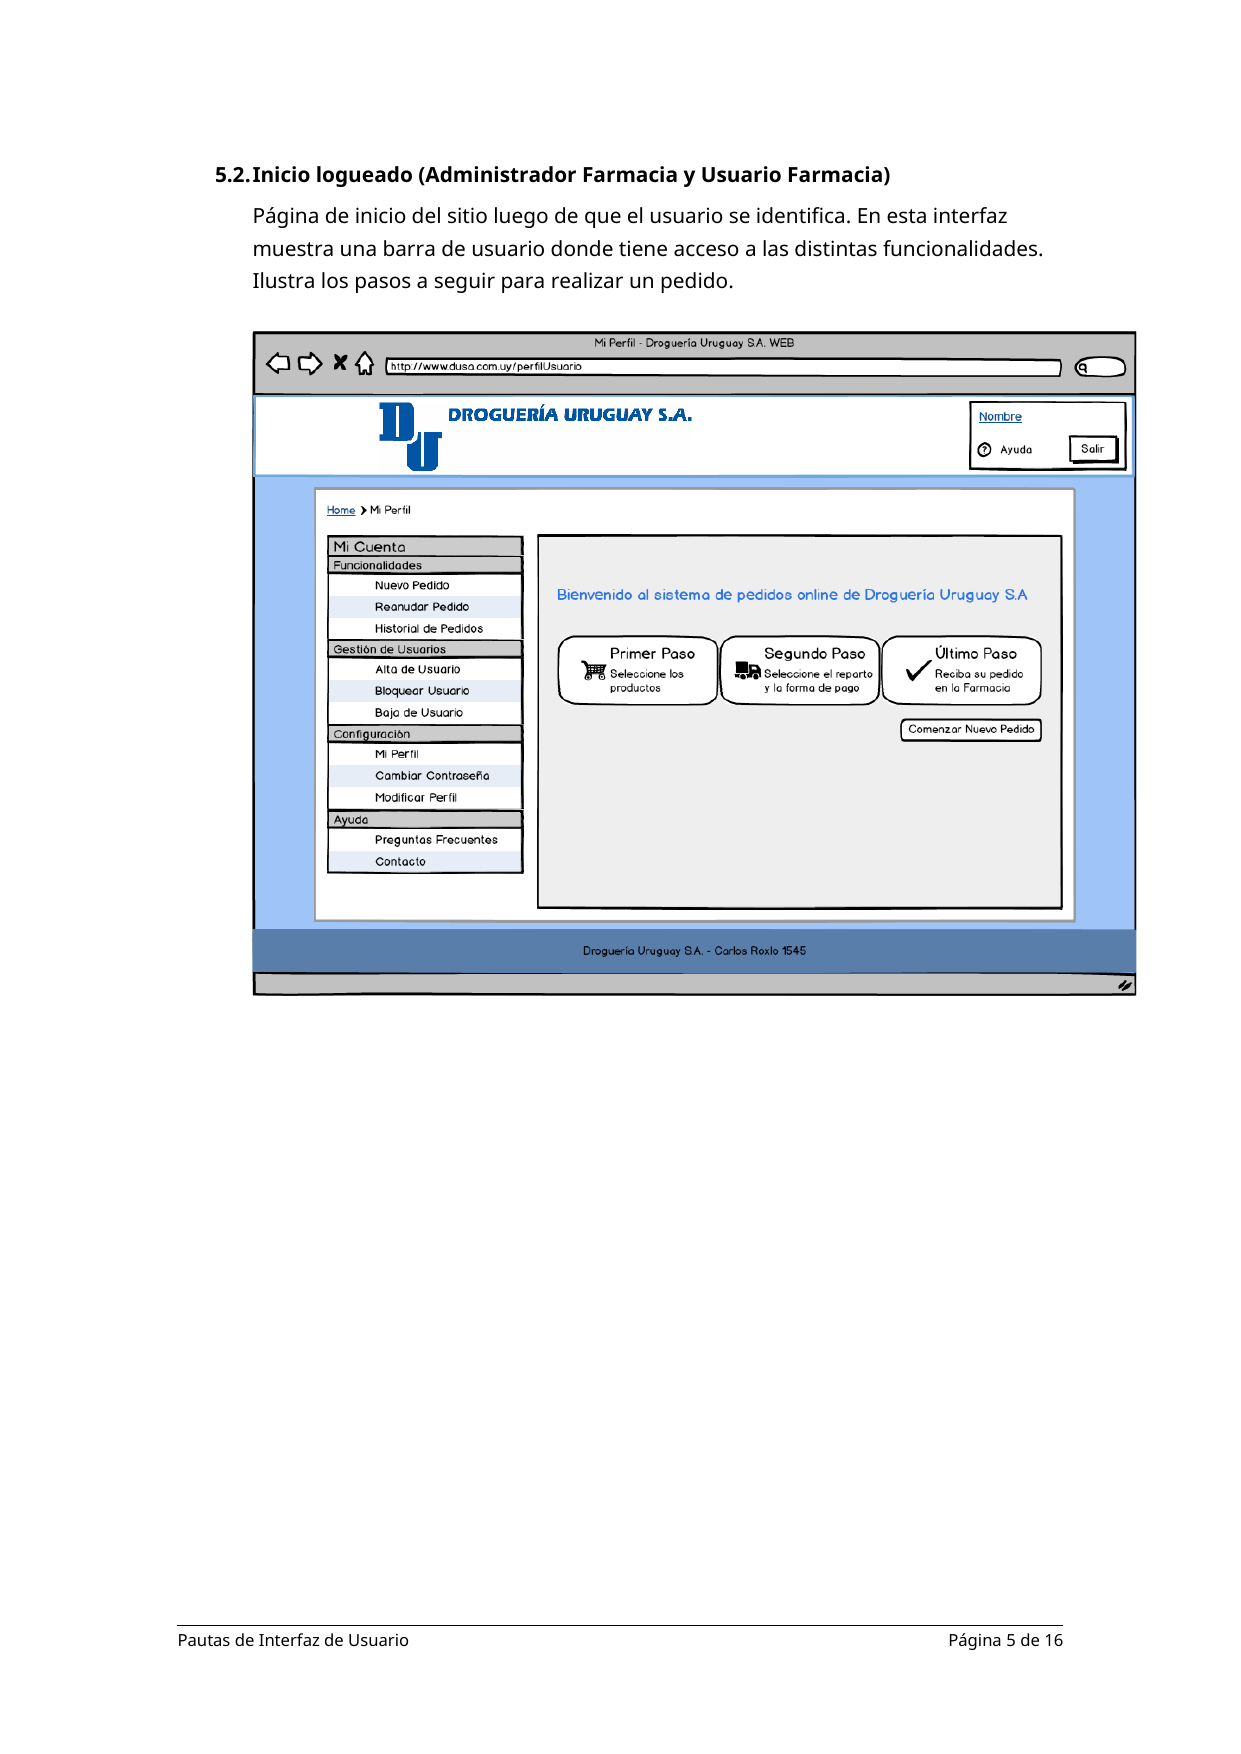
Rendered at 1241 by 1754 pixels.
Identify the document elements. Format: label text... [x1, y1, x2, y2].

text Inicio logueado (Administrador Farmacia y Usuario Farmacia) [215, 160, 1063, 189]
text Página de inicio del sitio luego de que el usuario se identifica. En esta interfaz muestra una barra de usuario donde tiene acceso a las distintas funcionalidades. Ilustra los pasos a seguir para realizar un pedido. [252, 201, 1063, 295]
picture [252, 331, 1137, 996]
